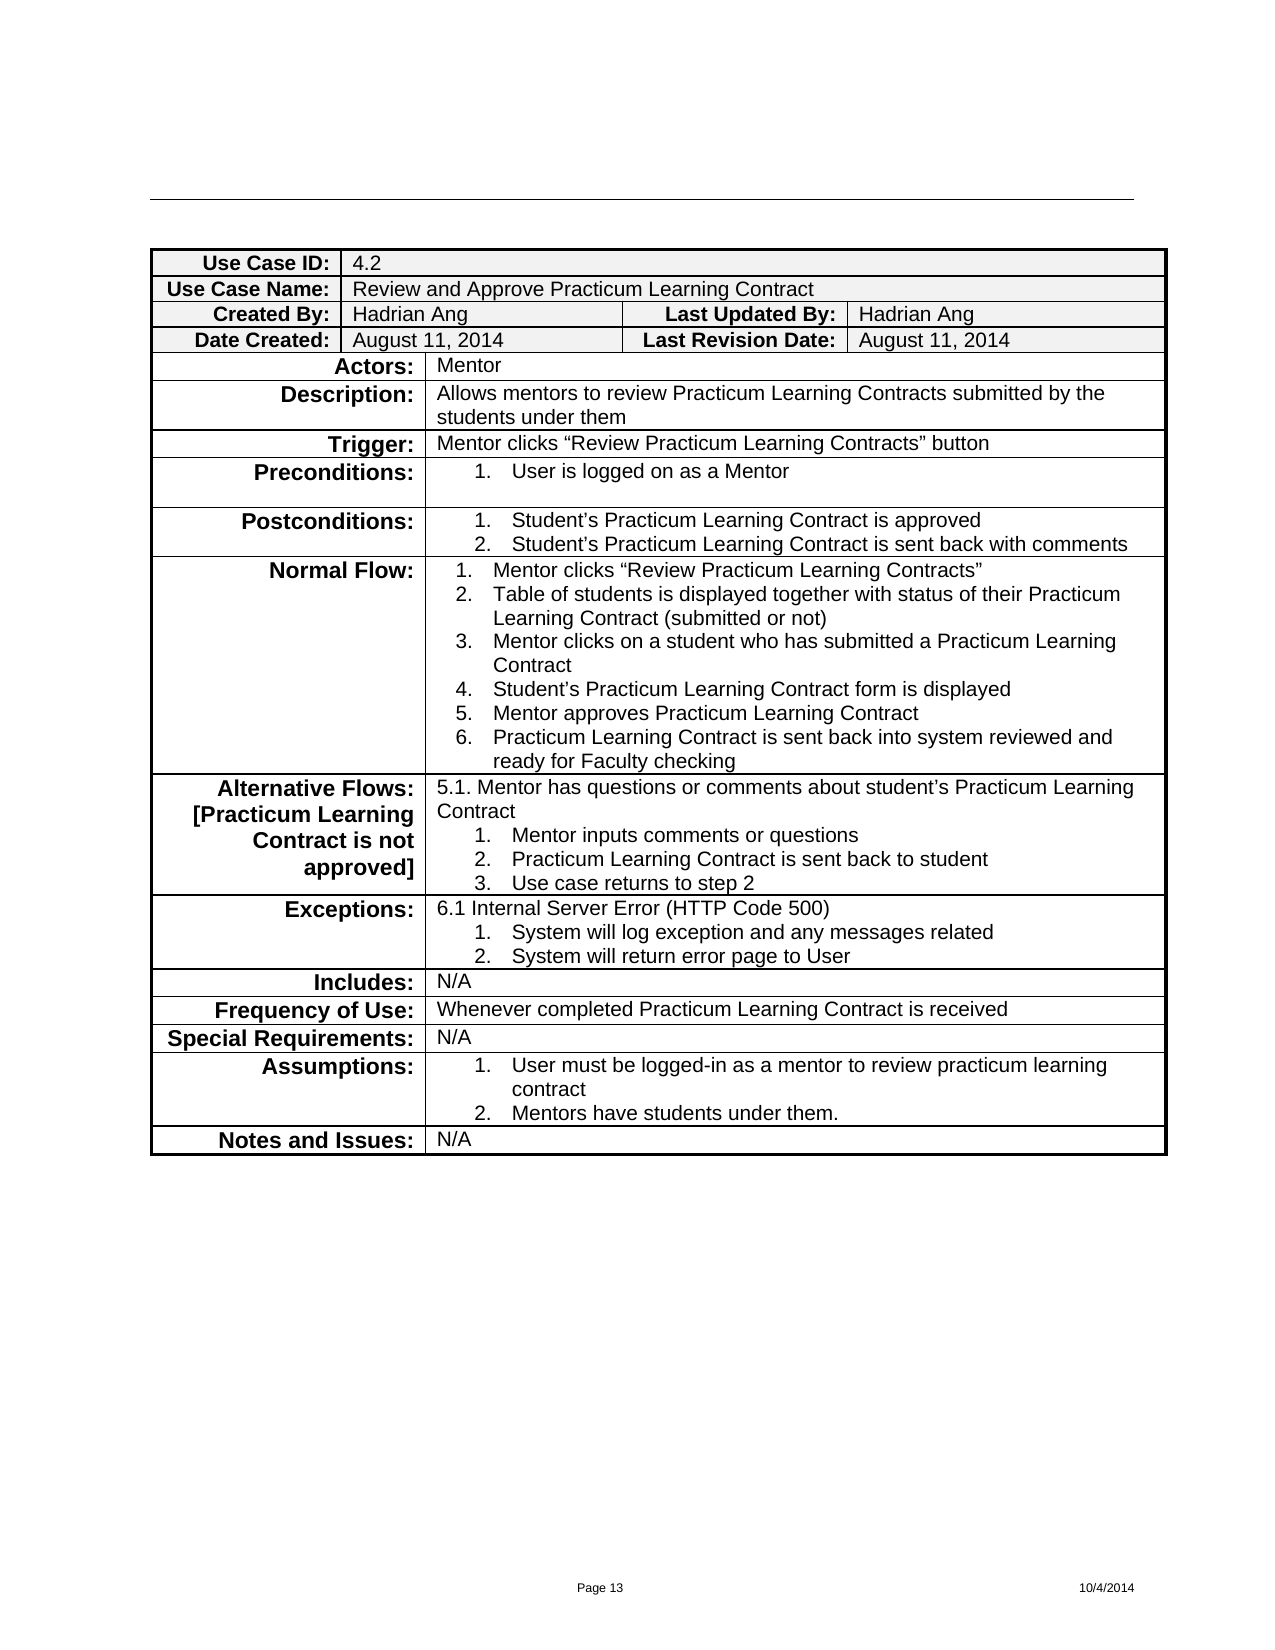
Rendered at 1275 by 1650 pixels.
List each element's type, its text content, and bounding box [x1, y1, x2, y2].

table_cell Trigger: [153, 431, 425, 457]
table_cell N/A [426, 1025, 1164, 1052]
table_cell Exceptions: [153, 896, 425, 968]
table_cell Created By: [153, 302, 340, 326]
table_header Use Case ID: [153, 251, 340, 275]
table_cell Frequency of Use: [153, 997, 425, 1024]
table_cell Description: [153, 381, 425, 429]
table_cell N/A [426, 1127, 1164, 1153]
table_cell Hadrian Ang [342, 302, 622, 326]
table_cell 6.1 Internal Server Error (HTTP Code 500) System will log exception and any messages related System will return error page to User [426, 896, 1164, 968]
table_cell Preconditions: [153, 458, 425, 506]
table_cell Review and Approve Practicum Learning Contract [342, 277, 1164, 301]
table_header 4.2 [342, 251, 1164, 275]
table_cell Notes and Issues: [153, 1127, 425, 1153]
table_cell Use Case Name: [153, 277, 340, 301]
table_cell Hadrian Ang [848, 302, 1164, 326]
table_cell Normal Flow: [153, 557, 425, 773]
table_cell Alternative Flows: [Practicum Learning Contract is not approved] [153, 775, 425, 894]
table_cell August 11, 2014 [342, 328, 622, 352]
table_cell Mentor clicks “Review Practicum Learning Contracts” Table of students is displayed together with status of their Practicum Learning Contract (submitted or not) Mentor clicks on a student who has submitted a Practicum Learning Contract Student’s Practicum Learning Contract form is displayed Mentor approves Practicum Learning Contract Practicum Learning Contract is sent back into system reviewed and ready for Faculty checking [426, 557, 1164, 773]
table_cell Assumptions: [153, 1053, 425, 1125]
table_cell User is logged on as a Mentor [426, 458, 1164, 506]
table_cell Date Created: [153, 328, 340, 352]
table_cell Includes: [153, 970, 425, 996]
table_cell Actors: [153, 353, 425, 379]
table_cell Mentor clicks “Review Practicum Learning Contracts” button [426, 431, 1164, 457]
table_cell Postconditions: [153, 508, 425, 556]
table_cell N/A [426, 970, 1164, 996]
table_cell Allows mentors to review Practicum Learning Contracts submitted by the students under them [426, 381, 1164, 429]
table_cell Student’s Practicum Learning Contract is approved Student’s Practicum Learning Contract is sent back with comments [426, 508, 1164, 556]
table_cell User must be logged-in as a mentor to review practicum learning contract Mentors have students under them. [426, 1053, 1164, 1125]
table_cell 5.1. Mentor has questions or comments about student’s Practicum Learning Contract Mentor inputs comments or questions Practicum Learning Contract is sent back to student Use case returns to step 2 [426, 775, 1164, 894]
table_cell August 11, 2014 [848, 328, 1164, 352]
table_cell Whenever completed Practicum Learning Contract is received [426, 997, 1164, 1024]
table_cell Last Revision Date: [623, 328, 847, 352]
table_cell Last Updated By: [623, 302, 847, 326]
table_cell Special Requirements: [153, 1025, 425, 1052]
table_cell Mentor [426, 353, 1164, 379]
